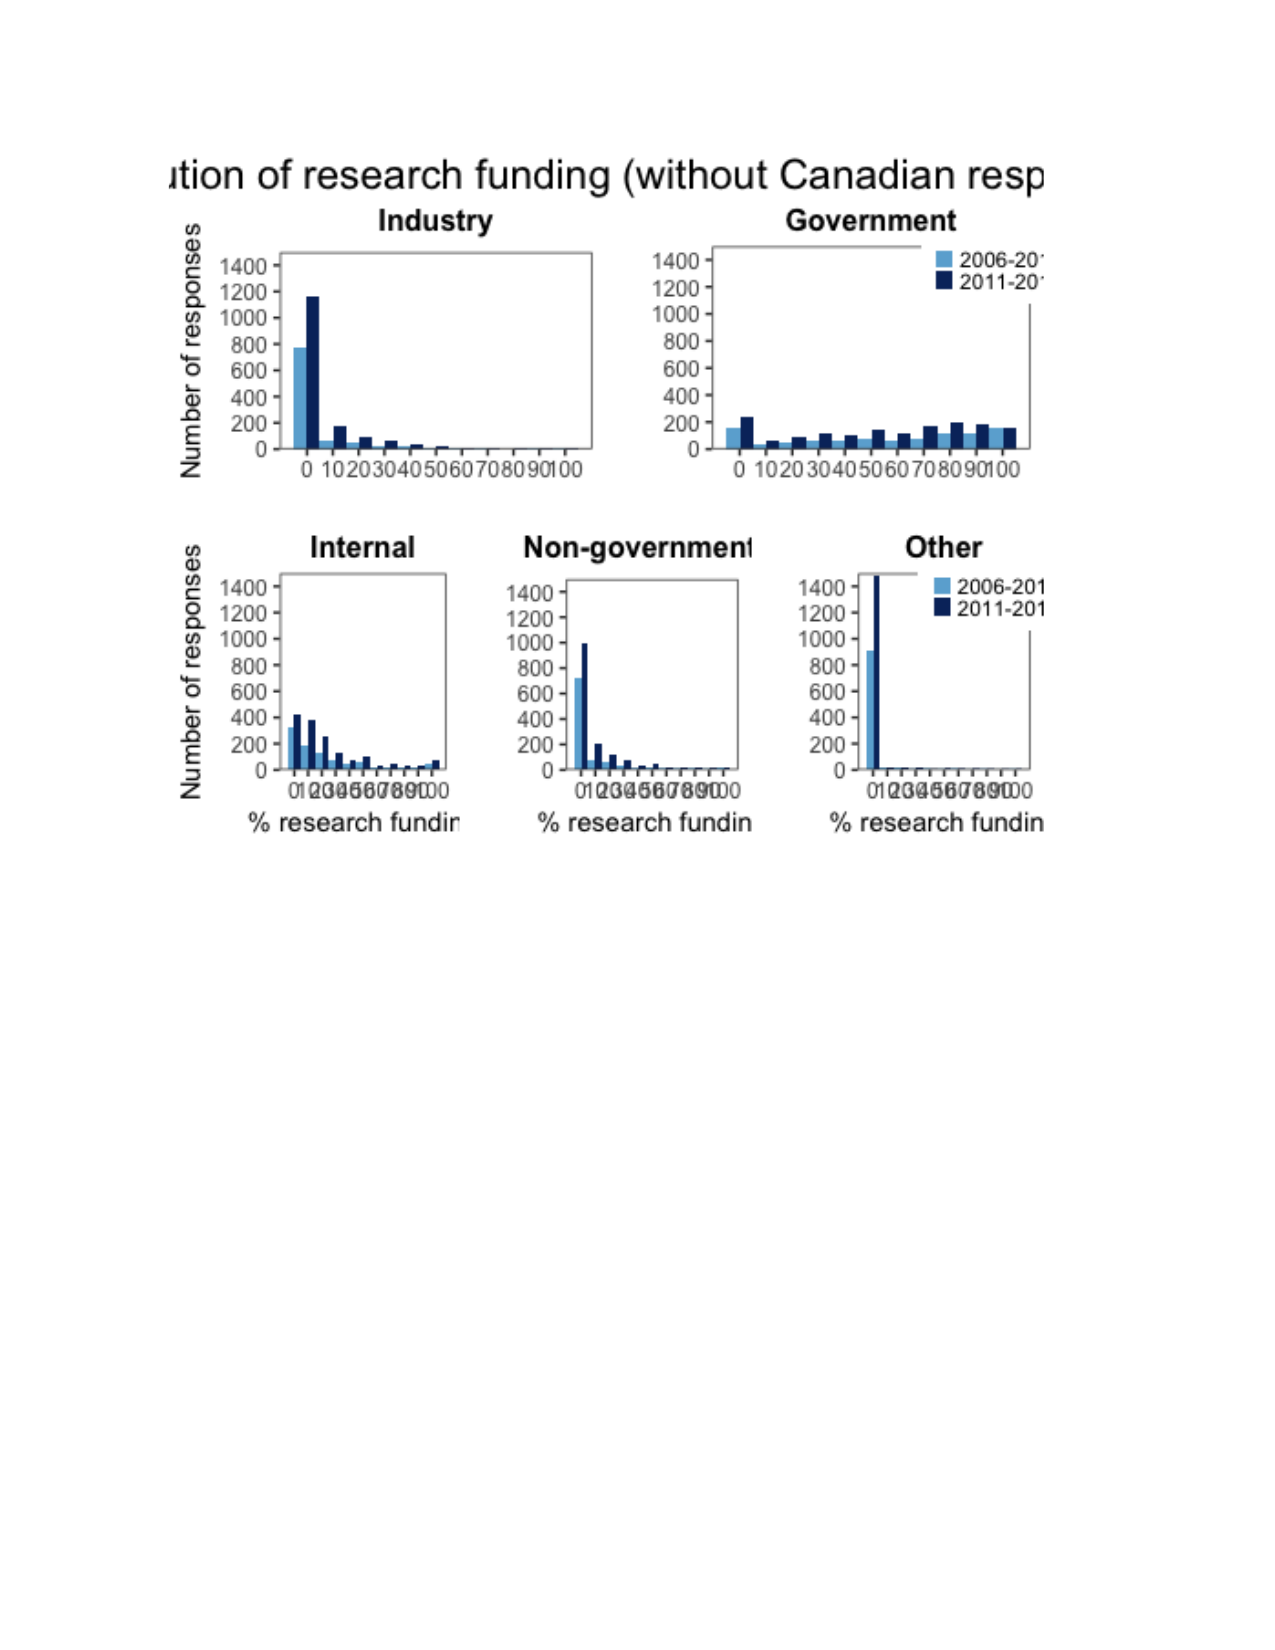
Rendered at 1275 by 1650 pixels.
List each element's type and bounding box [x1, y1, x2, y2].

picture [168, 150, 1044, 850]
